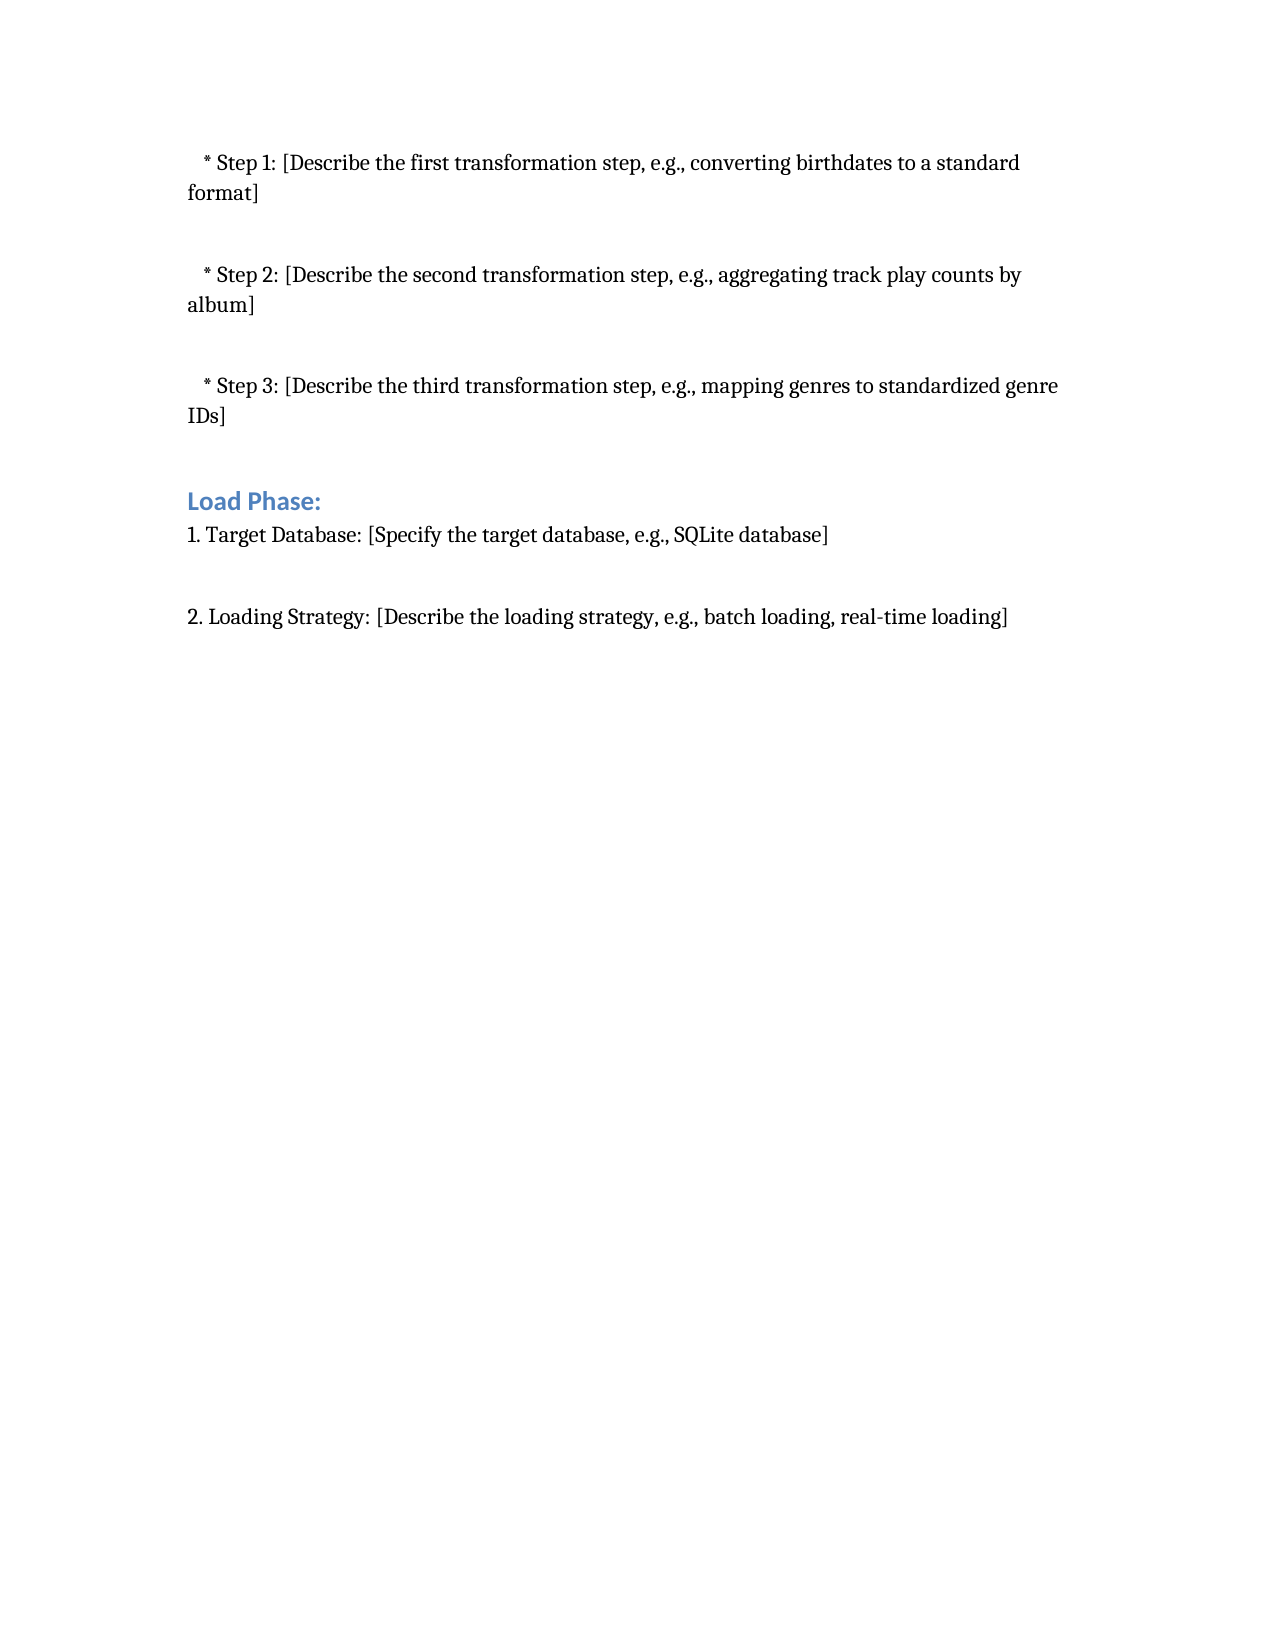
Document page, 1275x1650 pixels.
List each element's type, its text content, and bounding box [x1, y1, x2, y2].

text * Step 2: [Describe the second transformation step, e.g., aggregating track play counts by album] [187, 261, 1087, 348]
text * Step 1: [Describe the first transformation step, e.g., converting birthdates to a standard format] [187, 150, 1087, 237]
text 2. Loading Strategy: [Describe the loading strategy, e.g., batch loading, real-time loading] [187, 603, 1087, 660]
subtitle Load Phase: [187, 484, 1087, 517]
text * Step 3: [Describe the third transformation step, e.g., mapping genres to standardized genre IDs] [187, 373, 1087, 460]
text 1. Target Database: [Specify the target database, e.g., SQLite database] [187, 522, 1087, 579]
